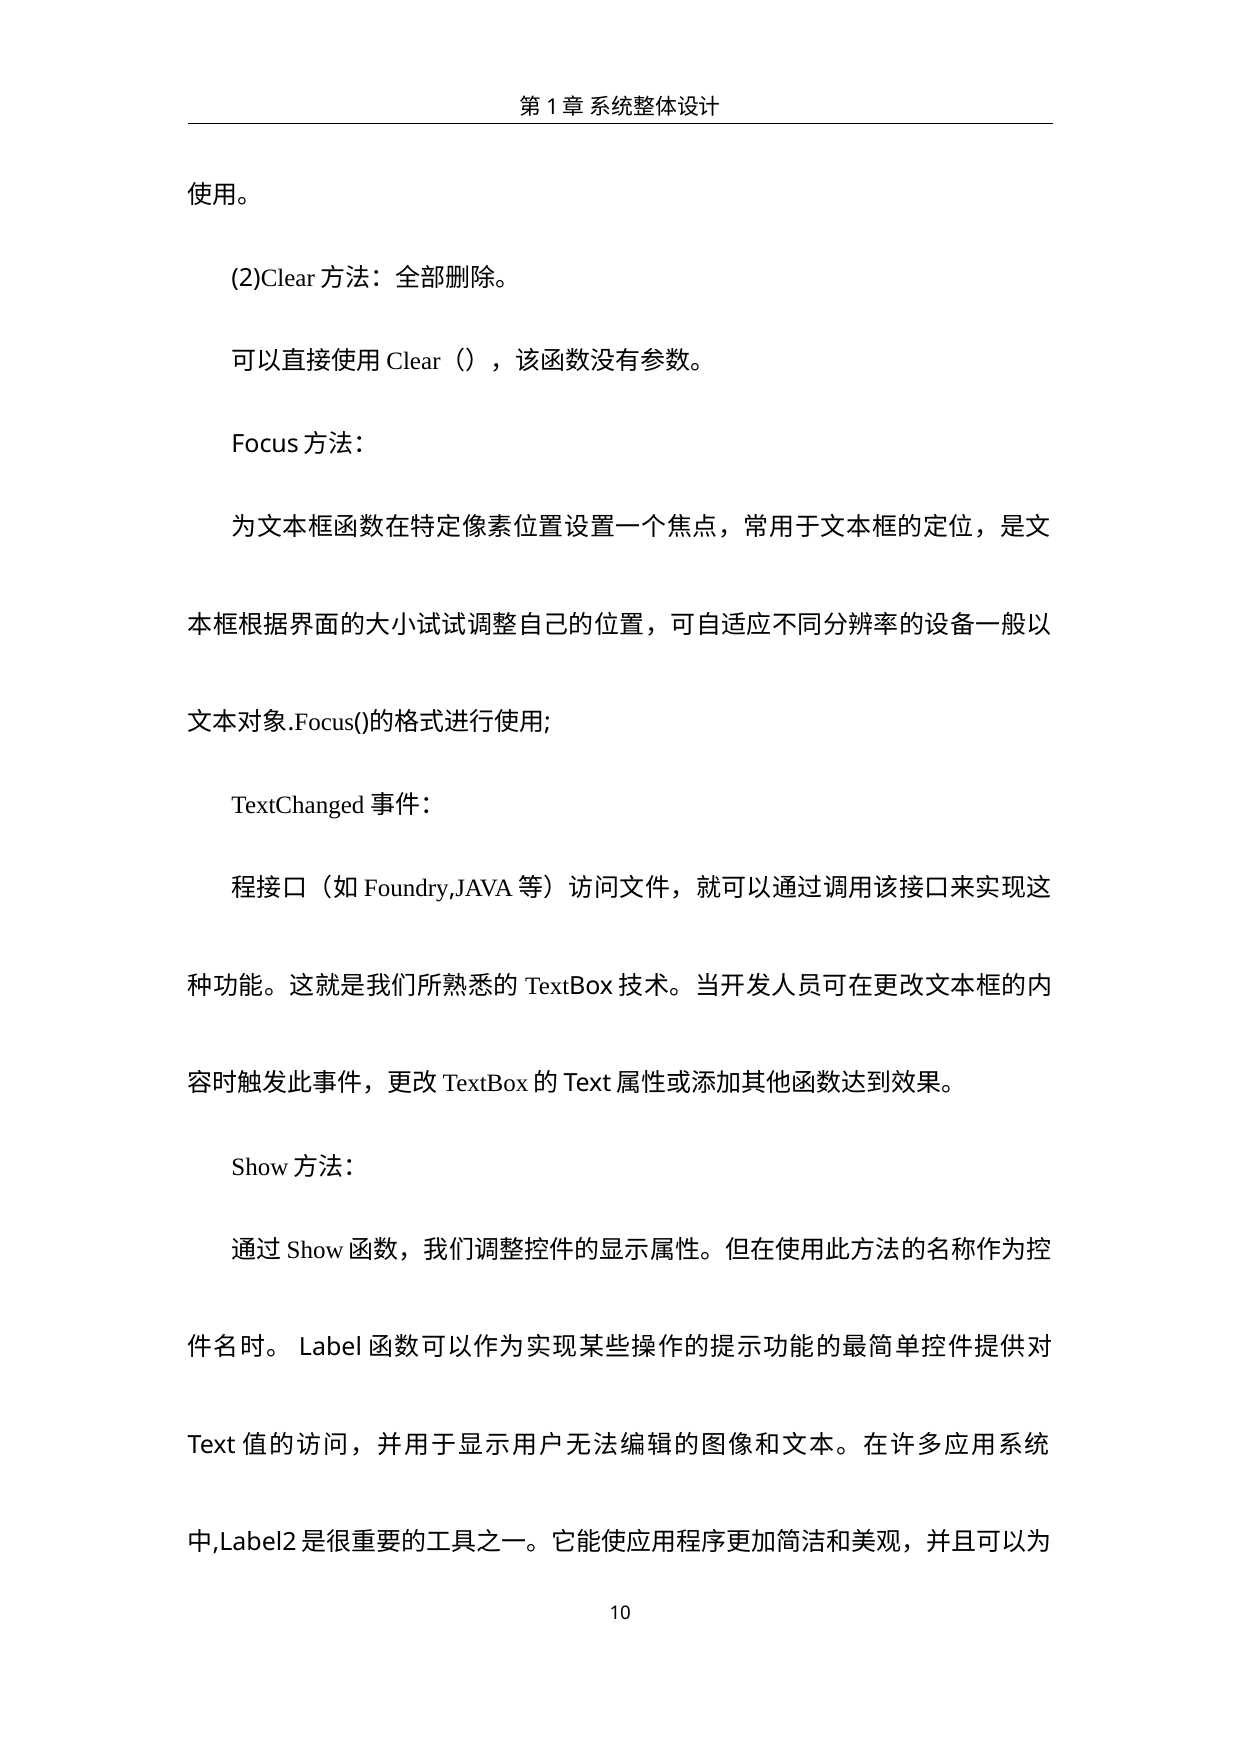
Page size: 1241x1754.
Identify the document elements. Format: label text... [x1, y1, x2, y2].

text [187, 1215, 1053, 1572]
text 为文本框函数在特定像素位置设置一个焦点，常用于文本框的定位，是文本框根据界面的大小试试调整自己的位置，可自适应不同分辨率的设备一般以文本对象.Focus()的格式进行使用; [187, 492, 1053, 752]
text 可以直接使用Clear（），该函数没有参数。 [187, 326, 1053, 391]
text Focus方法： [187, 409, 1053, 474]
text (2)Clear方法：全部删除。 [187, 243, 1053, 308]
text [187, 160, 1053, 225]
text Show方法： [187, 1132, 1053, 1197]
text TextChanged 事件： [187, 770, 1053, 835]
text 程接口（如Foundry,JAVA等）访问文件，就可以通过调用该接口来实现这种功能。这就是我们所熟悉的TextBox技术。当开发人员可在更改文本框的内容时触发此事件，更改TextBox的Text属性或添加其他函数达到效果。 [187, 853, 1053, 1113]
